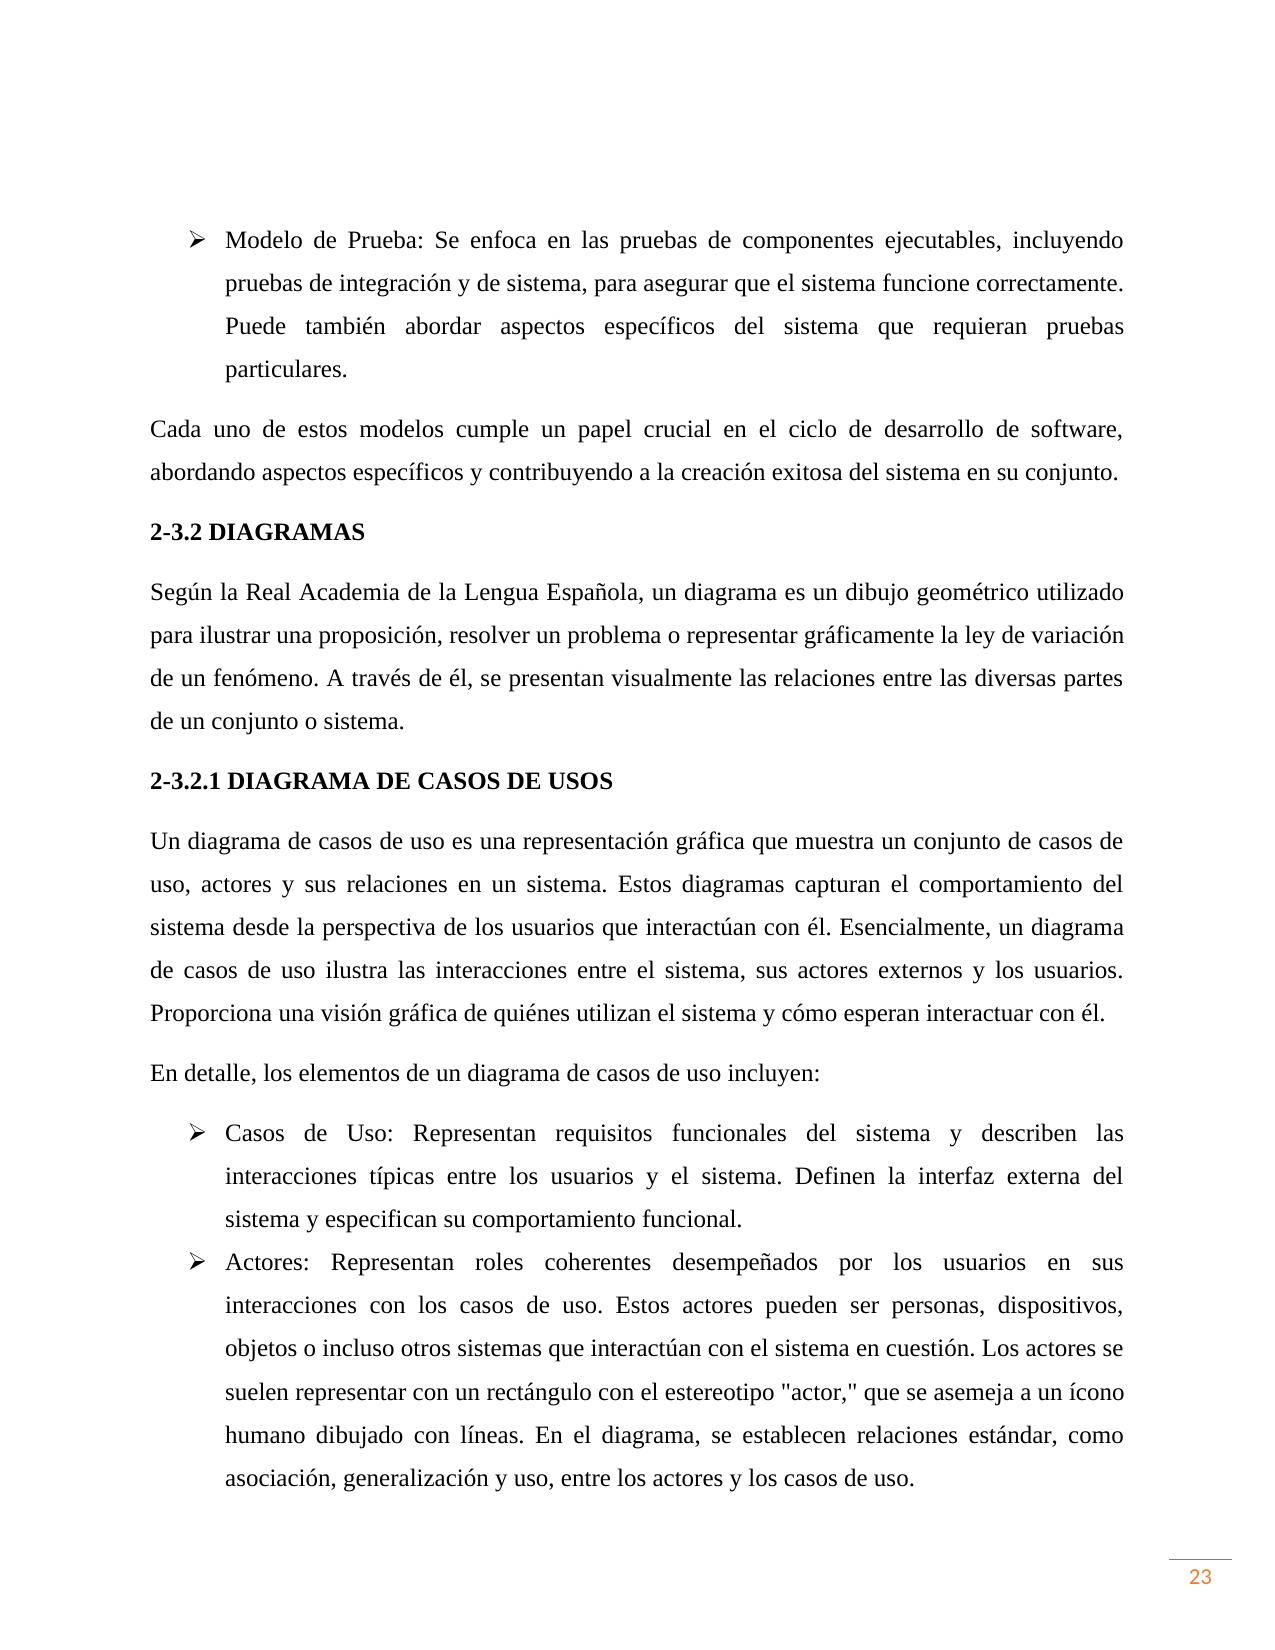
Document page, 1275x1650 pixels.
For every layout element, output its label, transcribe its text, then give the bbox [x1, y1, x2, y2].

text 2-3.2.1 DIAGRAMA DE CASOS DE USOS [150, 766, 1125, 795]
list Modelo de Prueba: Se enfoca en las pruebas de componentes ejecutables, incluyendo pruebas de integración y de sistema, para asegurar que el sistema funcione correctamente. Puede también abordar aspectos específicos del sistema que requieran pruebas particulares. [187, 225, 1125, 383]
text En detalle, los elementos de un diagrama de casos de uso incluyen: [150, 1058, 1125, 1087]
text Cada uno de estos modelos cumple un papel crucial en el ciclo de desarrollo de software, abordando aspectos específicos y contribuyendo a la creación exitosa del sistema en su conjunto. [150, 414, 1125, 486]
text Un diagrama de casos de uso es una representación gráfica que muestra un conjunto de casos de uso, actores y sus relaciones en un sistema. Estos diagramas capturan el comportamiento del sistema desde la perspectiva de los usuarios que interactúan con él. Esencialmente, un diagrama de casos de uso ilustra las interacciones entre el sistema, sus actores externos y los usuarios. Proporciona una visión gráfica de quiénes utilizan el sistema y cómo esperan interactuar con él. [150, 826, 1125, 1027]
text Según la Real Academia de la Lengua Española, un diagrama es un dibujo geométrico utilizado para ilustrar una proposición, resolver un problema o representar gráficamente la ley de variación de un fenómeno. A través de él, se presentan visualmente las relaciones entre las diversas partes de un conjunto o sistema. [150, 577, 1125, 735]
list Actores: Representan roles coherentes desempeñados por los usuarios en sus interacciones con los casos de uso. Estos actores pueden ser personas, dispositivos, objetos o incluso otros sistemas que interactúan con el sistema en cuestión. Los actores se suelen representar con un rectángulo con el estereotipo "actor," que se asemeja a un ícono humano dibujado con líneas. En el diagrama, se establecen relaciones estándar, como asociación, generalización y uso, entre los actores y los casos de uso. [187, 1247, 1125, 1492]
list Casos de Uso: Representan requisitos funcionales del sistema y describen las interacciones típicas entre los usuarios y el sistema. Definen la interfaz externa del sistema y especifican su comportamiento funcional. [187, 1118, 1125, 1233]
text 2-3.2 DIAGRAMAS [150, 517, 1125, 546]
